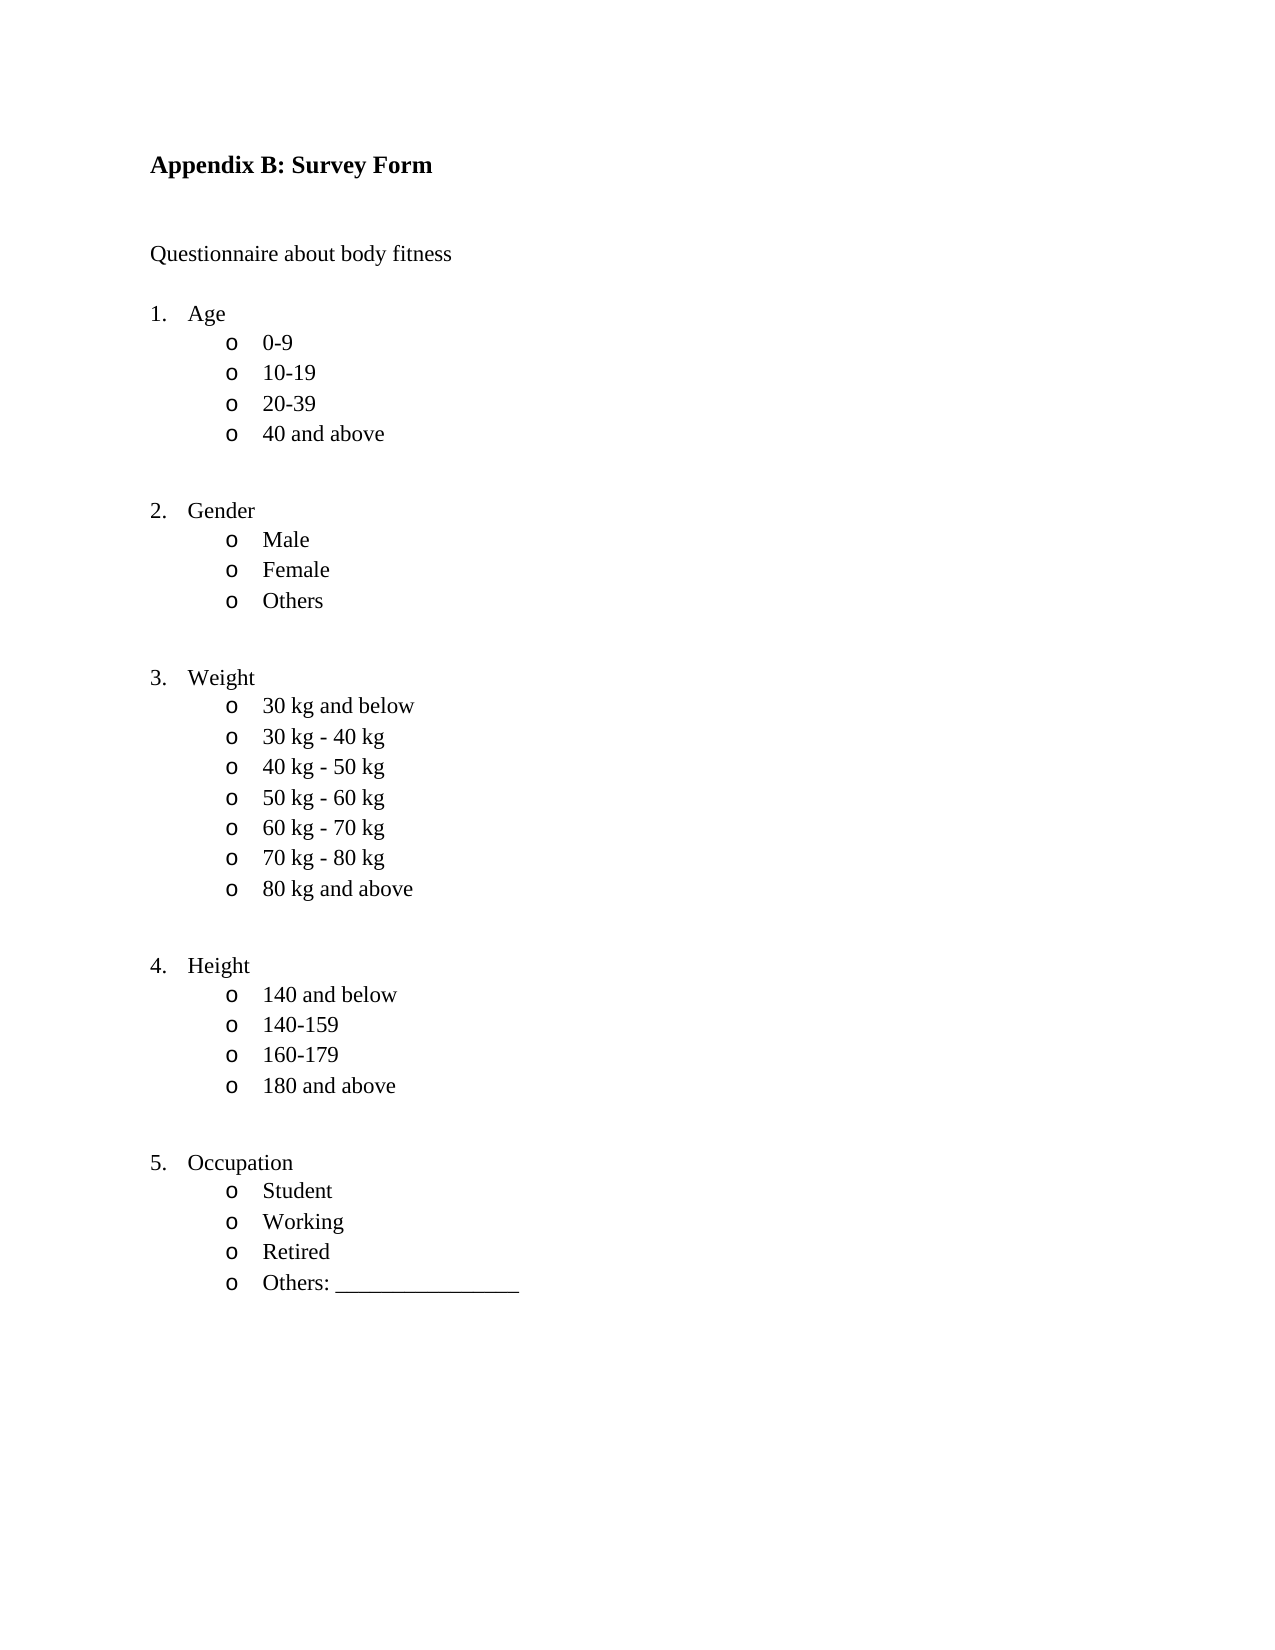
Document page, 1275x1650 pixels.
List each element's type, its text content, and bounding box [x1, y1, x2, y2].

list 160-179 [225, 1041, 1125, 1070]
list Occupation [150, 1149, 1125, 1176]
list 50 kg - 60 kg [225, 784, 1125, 812]
list Age [150, 300, 1125, 327]
list Others [225, 587, 1125, 615]
list Female [225, 556, 1125, 584]
text Appendix B: Survey Form [150, 150, 1125, 179]
list 30 kg and below [225, 692, 1125, 721]
list 40 kg - 50 kg [225, 753, 1125, 781]
list Working [225, 1208, 1125, 1236]
list 80 kg and above [225, 875, 1125, 903]
list Gender [150, 497, 1125, 524]
list Male [225, 526, 1125, 554]
list 140-159 [225, 1011, 1125, 1039]
list Student [225, 1178, 1125, 1206]
list 70 kg - 80 kg [225, 844, 1125, 873]
list 40 and above [225, 420, 1125, 448]
list Others: ________________ [225, 1269, 1125, 1297]
list 140 and below [225, 981, 1125, 1009]
list Retired [225, 1238, 1125, 1267]
list 60 kg - 70 kg [225, 814, 1125, 842]
list 180 and above [225, 1072, 1125, 1100]
text Questionnaire about body fitness [150, 240, 1125, 266]
list Height [150, 952, 1125, 978]
list 30 kg - 40 kg [225, 723, 1125, 751]
list 10-19 [225, 359, 1125, 387]
list 20-39 [225, 390, 1125, 418]
list 0-9 [225, 329, 1125, 357]
list Weight [150, 664, 1125, 690]
